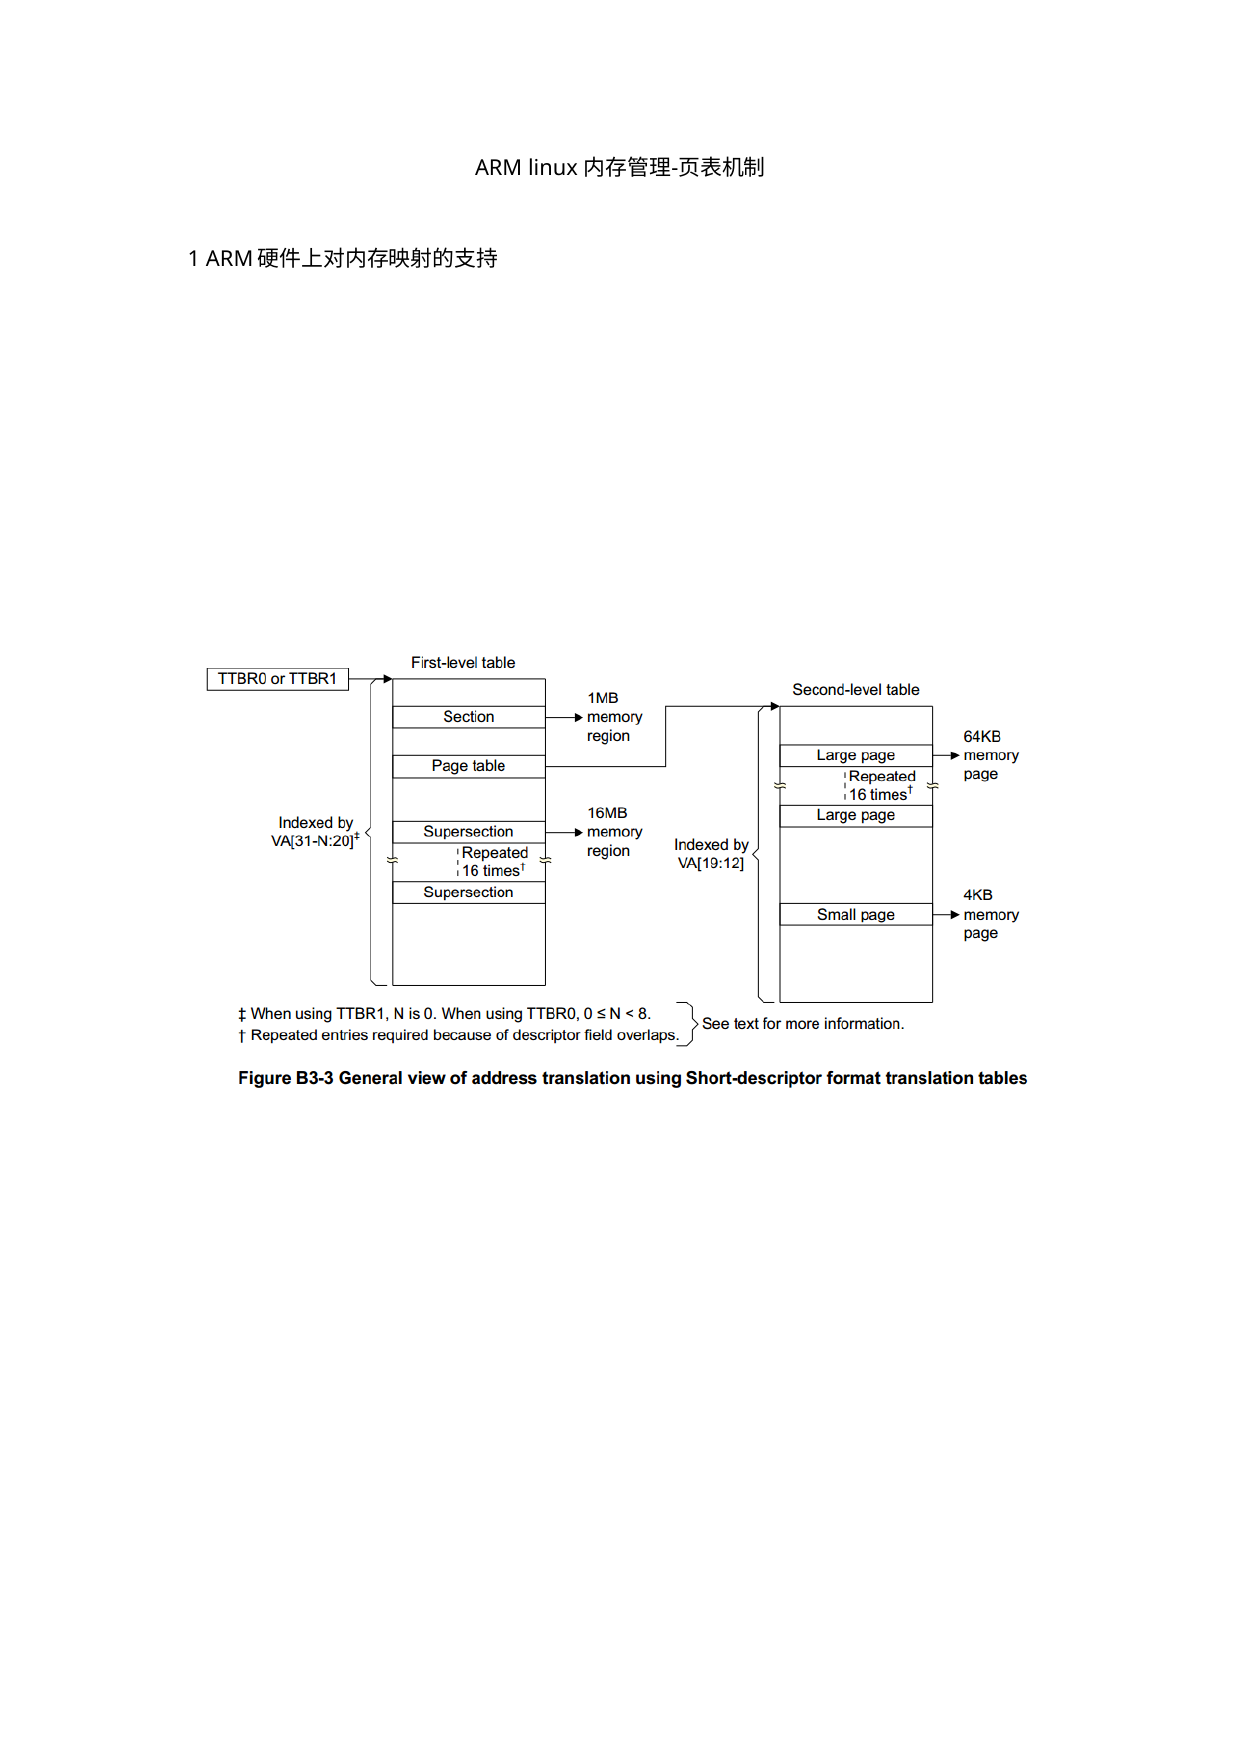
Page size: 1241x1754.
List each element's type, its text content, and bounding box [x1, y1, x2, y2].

text 1 ARM硬件上对内存映射的支持 [187, 241, 1053, 272]
text ARM linux 内存管理-页表机制 [187, 150, 1053, 182]
picture [187, 642, 1052, 1089]
